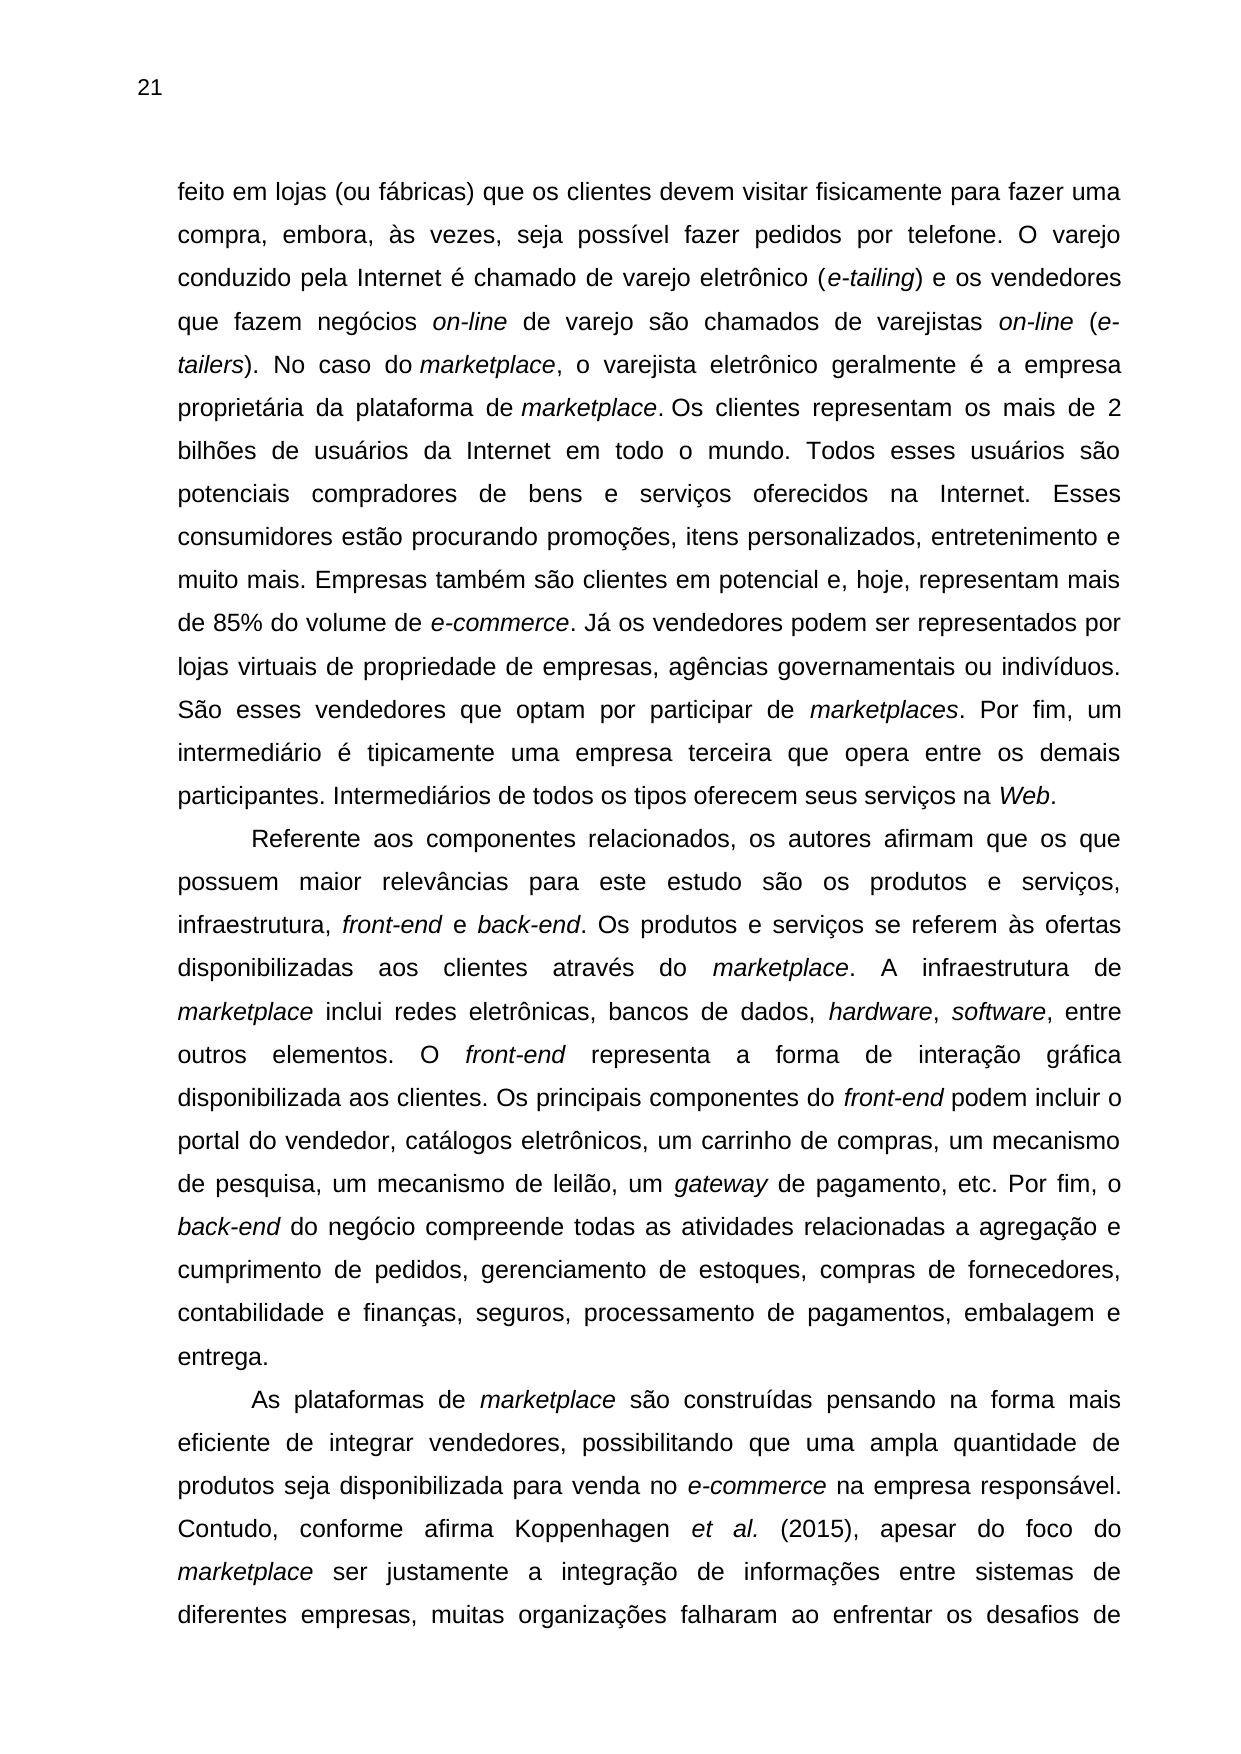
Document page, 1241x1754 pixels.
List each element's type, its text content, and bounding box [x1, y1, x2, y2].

text Referente aos componentes relacionados, os autores afirmam que os que possuem maior relevâncias para este estudo são os produtos e serviços, infraestrutura, front-end e back-end. Os produtos e serviços se referem às ofertas disponibilizadas aos clientes através do marketplace. A infraestrutura de marketplace inclui redes eletrônicas, bancos de dados, hardware, software, entre outros elementos. O front-end representa a forma de interação gráfica disponibilizada aos clientes. Os principais componentes do front-end podem incluir o portal do vendedor, catálogos eletrônicos, um carrinho de compras, um mecanismo de pesquisa, um mecanismo de leilão, um gateway de pagamento, etc. Por fim, o back-end do negócio compreende todas as atividades relacionadas a agregação e cumprimento de pedidos, gerenciamento de estoques, compras de fornecedores, contabilidade e finanças, seguros, processamento de pagamentos, embalagem e entrega. [177, 824, 1122, 1370]
